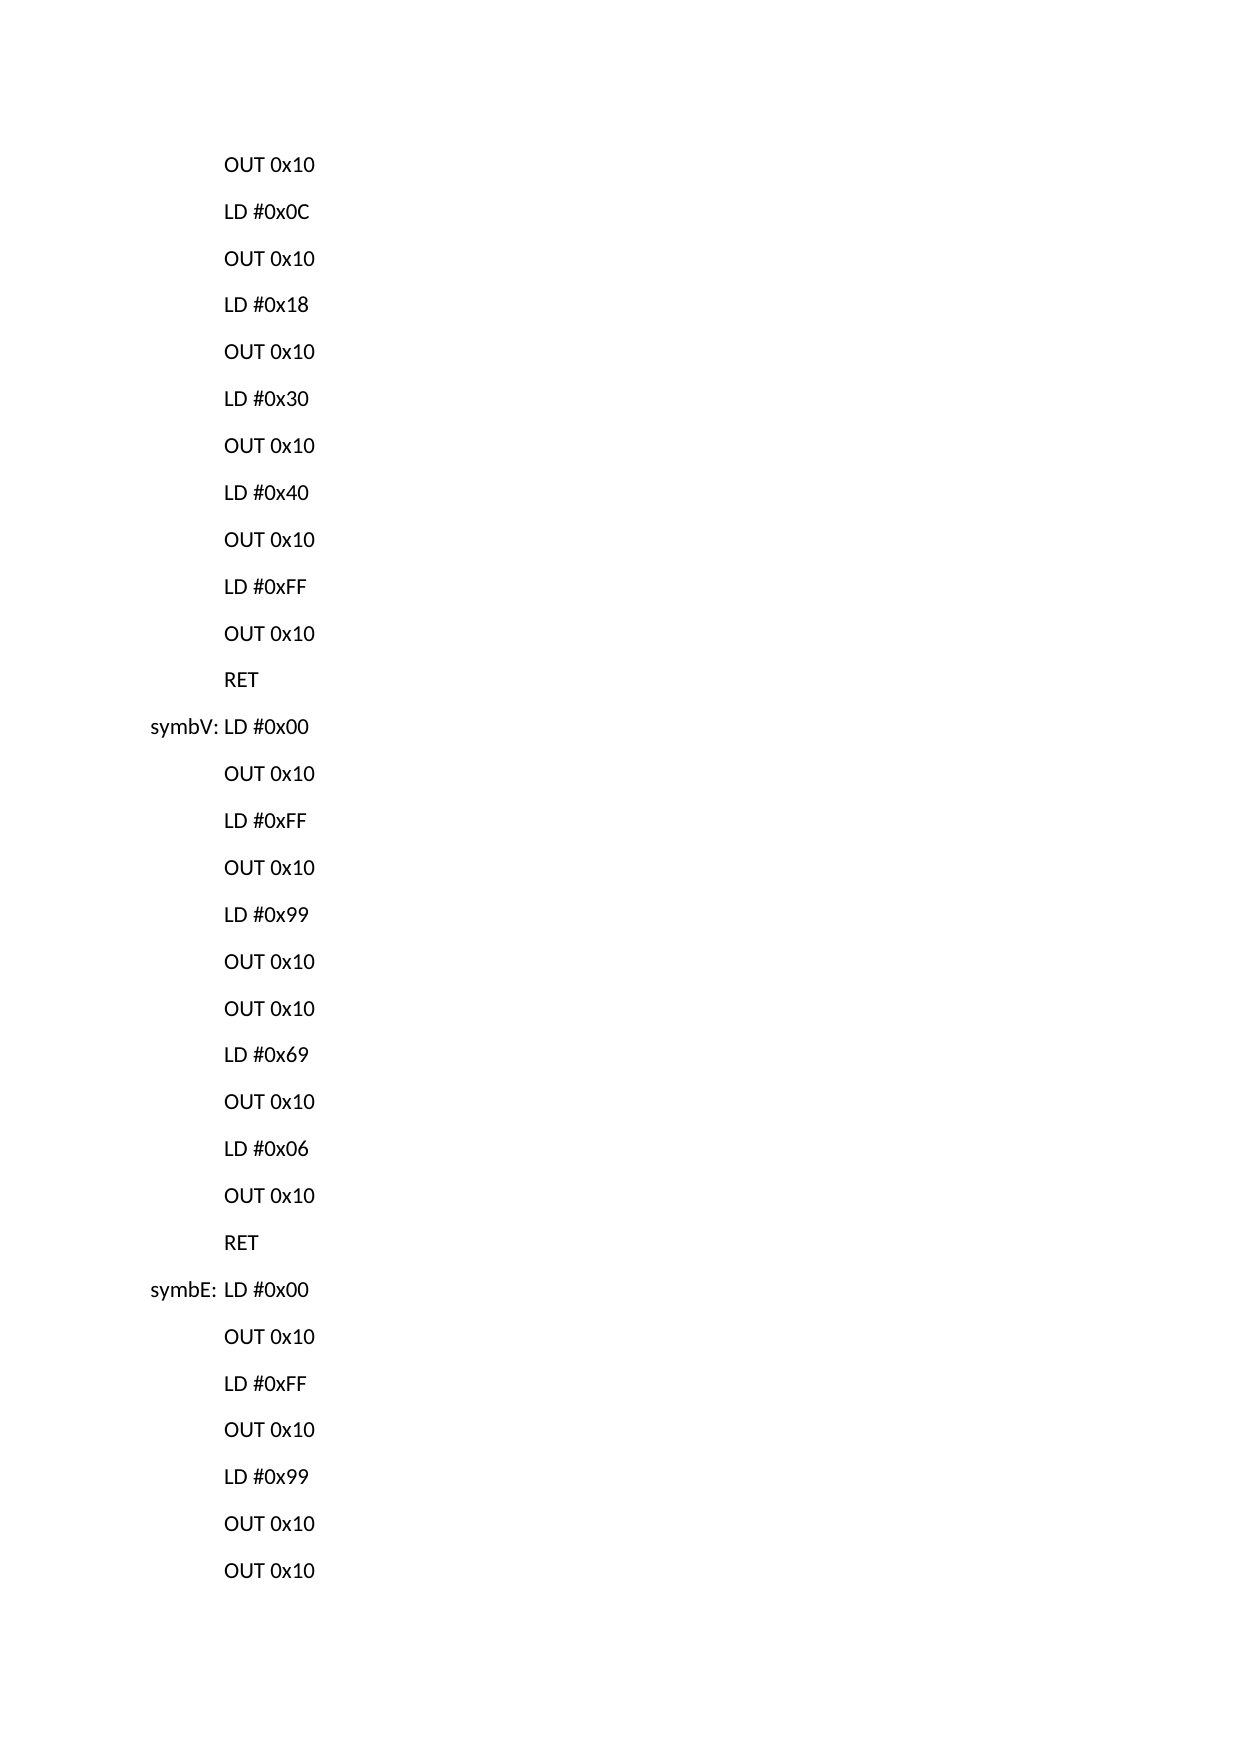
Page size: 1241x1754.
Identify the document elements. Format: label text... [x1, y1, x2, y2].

text OUT 0x10 [150, 853, 1064, 881]
text LD #0x40 [150, 478, 1064, 506]
text LD #0x99 [150, 900, 1064, 928]
text LD #0x30 [150, 384, 1064, 412]
text LD #0x18 [150, 291, 1064, 319]
text LD #0x0C [150, 197, 1064, 225]
text LD #0x69 [150, 1041, 1064, 1069]
text OUT 0x10 [150, 1416, 1064, 1444]
text RET [150, 1228, 1064, 1256]
text OUT 0x10 [150, 431, 1064, 459]
text OUT 0x10 [150, 150, 1064, 178]
text OUT 0x10 [150, 759, 1064, 787]
text OUT 0x10 [150, 244, 1064, 272]
text LD #0xFF [150, 1369, 1064, 1397]
text OUT 0x10 [150, 619, 1064, 647]
text symbV: LD #0x00 [150, 712, 1064, 741]
text OUT 0x10 [150, 1181, 1064, 1209]
text RET [150, 666, 1064, 694]
text OUT 0x10 [150, 1087, 1064, 1116]
text symbE: LD #0x00 [150, 1275, 1064, 1303]
text LD #0xFF [150, 806, 1064, 834]
text OUT 0x10 [150, 337, 1064, 366]
text OUT 0x10 [150, 1556, 1064, 1584]
text OUT 0x10 [150, 1322, 1064, 1350]
text OUT 0x10 [150, 994, 1064, 1022]
text OUT 0x10 [150, 947, 1064, 975]
text LD #0x99 [150, 1462, 1064, 1491]
text LD #0x06 [150, 1134, 1064, 1162]
text OUT 0x10 [150, 1509, 1064, 1537]
text OUT 0x10 [150, 525, 1064, 553]
text LD #0xFF [150, 572, 1064, 600]
